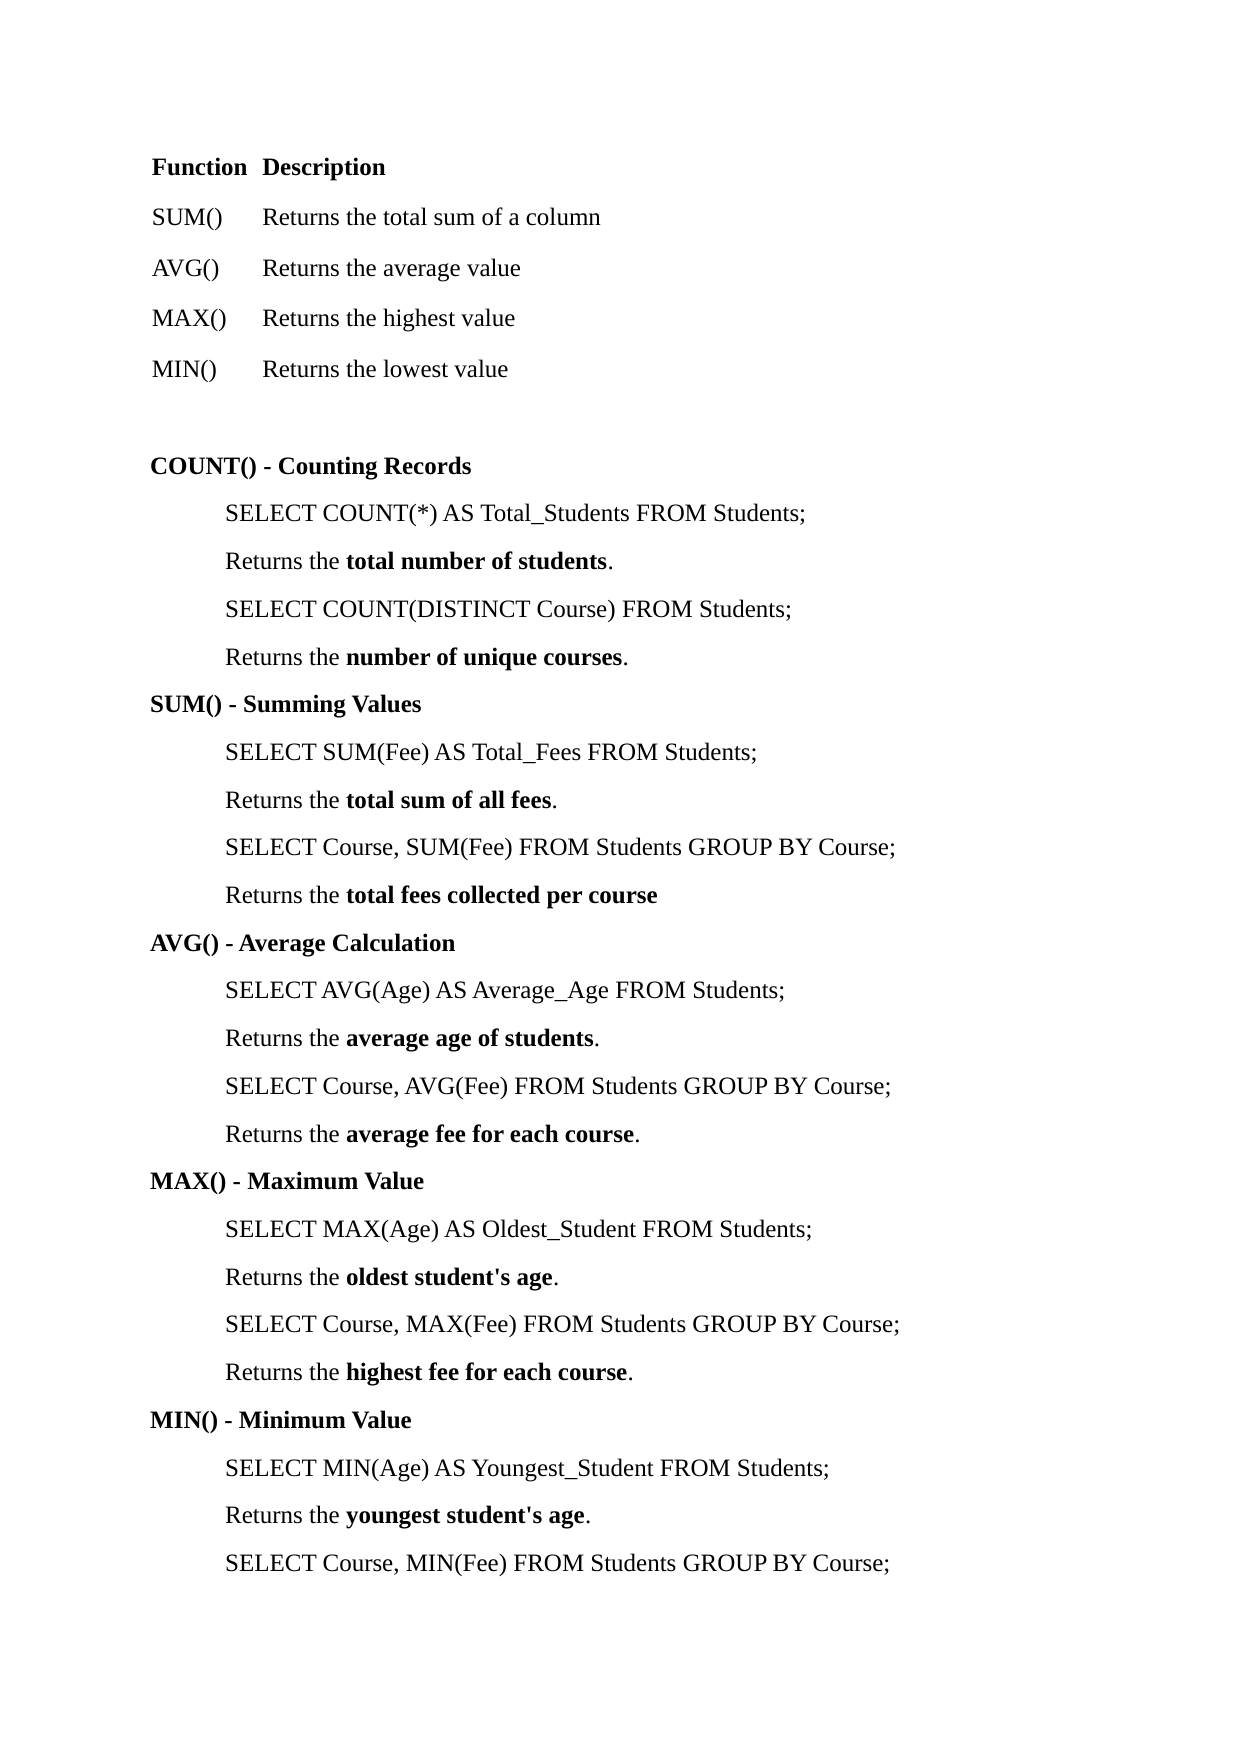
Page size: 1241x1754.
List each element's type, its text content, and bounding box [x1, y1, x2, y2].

table_cell MAX() [150, 302, 261, 352]
text SUM() - Summing Values [150, 689, 1090, 718]
text Returns the average age of students. [225, 1023, 1090, 1052]
text Returns the average fee for each course. [150, 1119, 1090, 1147]
table_header Function [150, 150, 261, 201]
text SELECT Course, SUM(Fee) FROM Students GROUP BY Course; [225, 832, 1090, 861]
text SELECT COUNT(*) AS Total_Students FROM Students; [225, 498, 1090, 527]
text SELECT MIN(Age) AS Youngest_Student FROM Students; [225, 1453, 1090, 1481]
text SELECT SUM(Fee) AS Total_Fees FROM Students; [225, 737, 1090, 766]
text AVG() - Average Calculation [150, 928, 1090, 957]
table_cell MIN() [150, 353, 261, 403]
table_cell Returns the average value [261, 251, 607, 302]
text Returns the total sum of all fees. [225, 785, 1090, 813]
text SELECT MAX(Age) AS Oldest_Student FROM Students; [225, 1214, 1090, 1243]
text SELECT Course, MIN(Fee) FROM Students GROUP BY Course; [225, 1548, 1090, 1577]
text SELECT Course, AVG(Fee) FROM Students GROUP BY Course; [225, 1071, 1090, 1100]
table_cell Returns the total sum of a column [261, 201, 607, 251]
text MIN() - Minimum Value [150, 1405, 1090, 1434]
text MAX() - Maximum Value [150, 1166, 1090, 1195]
text Returns the total number of students. [225, 546, 1090, 575]
text Returns the highest fee for each course. [225, 1357, 1090, 1386]
table_cell Returns the highest value [261, 302, 607, 352]
table_cell AVG() [150, 251, 261, 302]
table_cell SUM() [150, 201, 261, 251]
text SELECT COUNT(DISTINCT Course) FROM Students; [225, 594, 1090, 623]
text Returns the number of unique courses. [225, 642, 1090, 670]
text Returns the total fees collected per course [225, 880, 1090, 909]
text Returns the oldest student's age. [225, 1262, 1090, 1291]
table_cell Returns the lowest value [261, 353, 607, 403]
text SELECT AVG(Age) AS Average_Age FROM Students; [225, 976, 1090, 1004]
table_header Description [261, 150, 607, 201]
text COUNT() - Counting Records [150, 451, 1090, 479]
text Returns the youngest student's age. [225, 1500, 1090, 1529]
text SELECT Course, MAX(Fee) FROM Students GROUP BY Course; [225, 1309, 1090, 1338]
